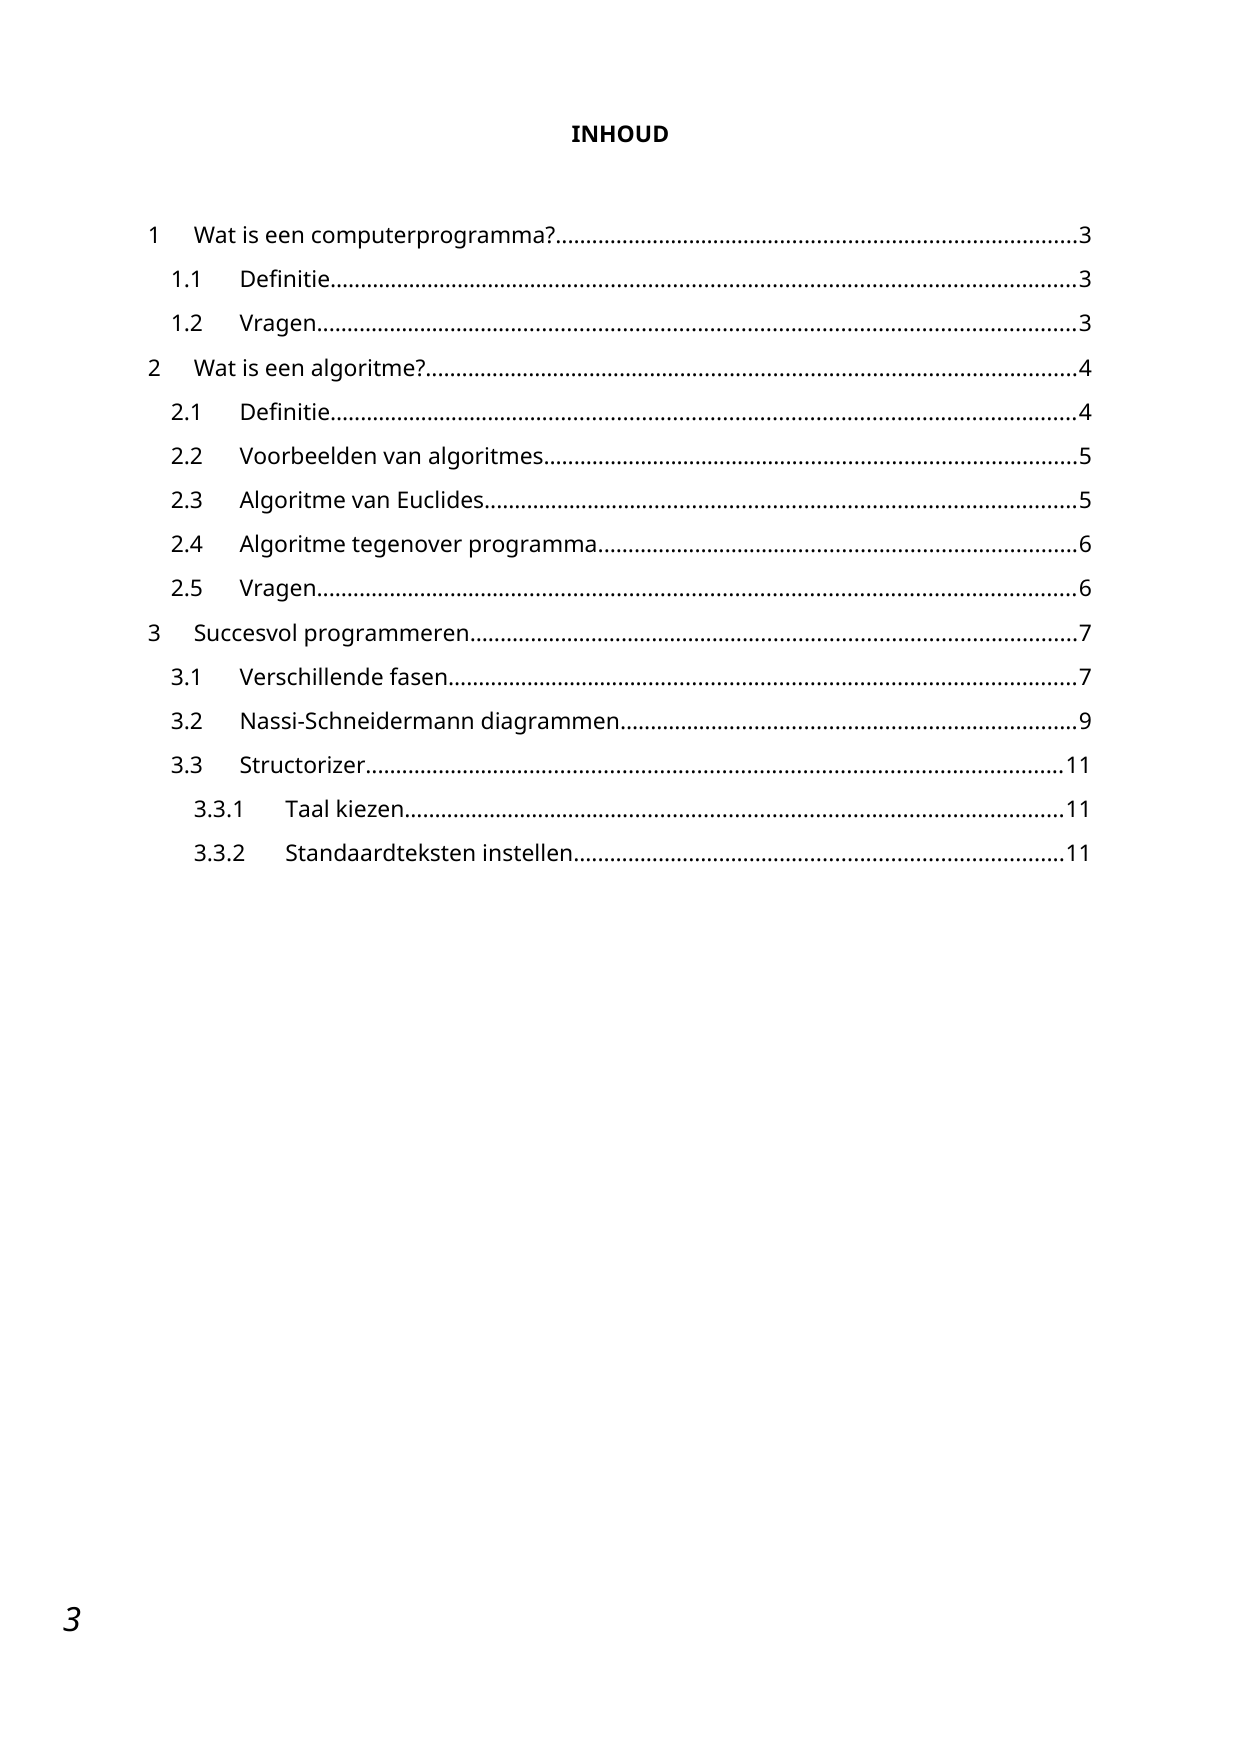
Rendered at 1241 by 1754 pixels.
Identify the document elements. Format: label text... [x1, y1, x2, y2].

text 3.3.2 Standaardteksten instellen 11 [193, 837, 1093, 868]
text 1.1 Definitie 3 [171, 263, 1093, 294]
text 1.2 Vragen 3 [171, 307, 1093, 338]
text 1 Wat is een computerprogramma? 3 [148, 219, 1093, 250]
text 3 Succesvol programmeren 7 [148, 616, 1093, 648]
text 2.1 Definitie 4 [171, 396, 1093, 427]
text 2.5 Vragen 6 [171, 572, 1093, 603]
text 2.3 Algoritme van Euclides 5 [171, 484, 1093, 515]
text 2.4 Algoritme tegenover programma 6 [171, 528, 1093, 559]
text 3.3 Structorizer 11 [171, 749, 1093, 780]
text 2 Wat is een algoritme? 4 [148, 351, 1093, 383]
text 3.3.1 Taal kiezen 11 [193, 793, 1093, 824]
text 3.2 Nassi-Schneidermann diagrammen 9 [171, 705, 1093, 736]
text 3.1 Verschillende fasen 7 [171, 661, 1093, 692]
text 2.2 Voorbeelden van algoritmes 5 [171, 440, 1093, 471]
text INHOUD [148, 118, 1093, 149]
